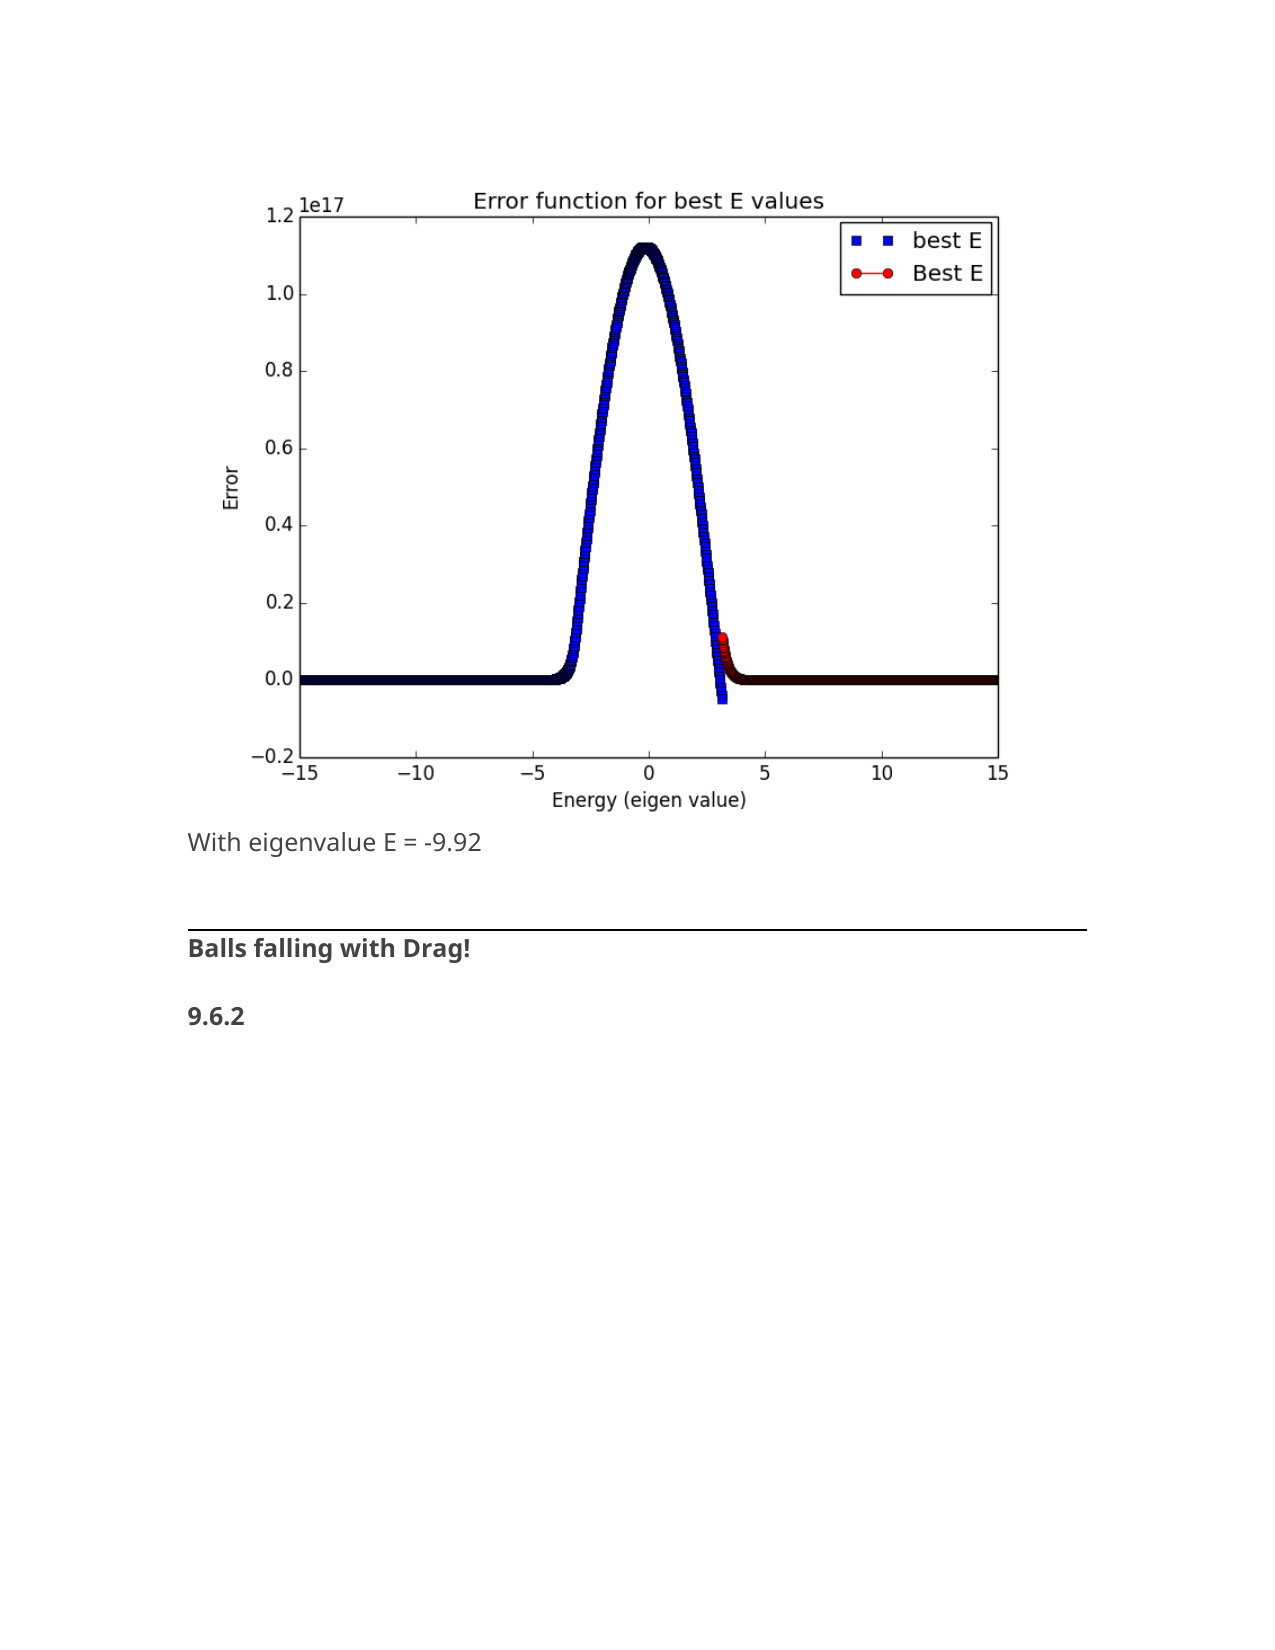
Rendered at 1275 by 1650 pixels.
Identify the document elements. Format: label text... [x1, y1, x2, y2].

text 9.6.2 [187, 999, 1087, 1033]
text Balls falling with Drag! [187, 931, 1087, 965]
picture [187, 150, 1088, 825]
text With eigenvalue E = -9.92 [187, 825, 1087, 859]
